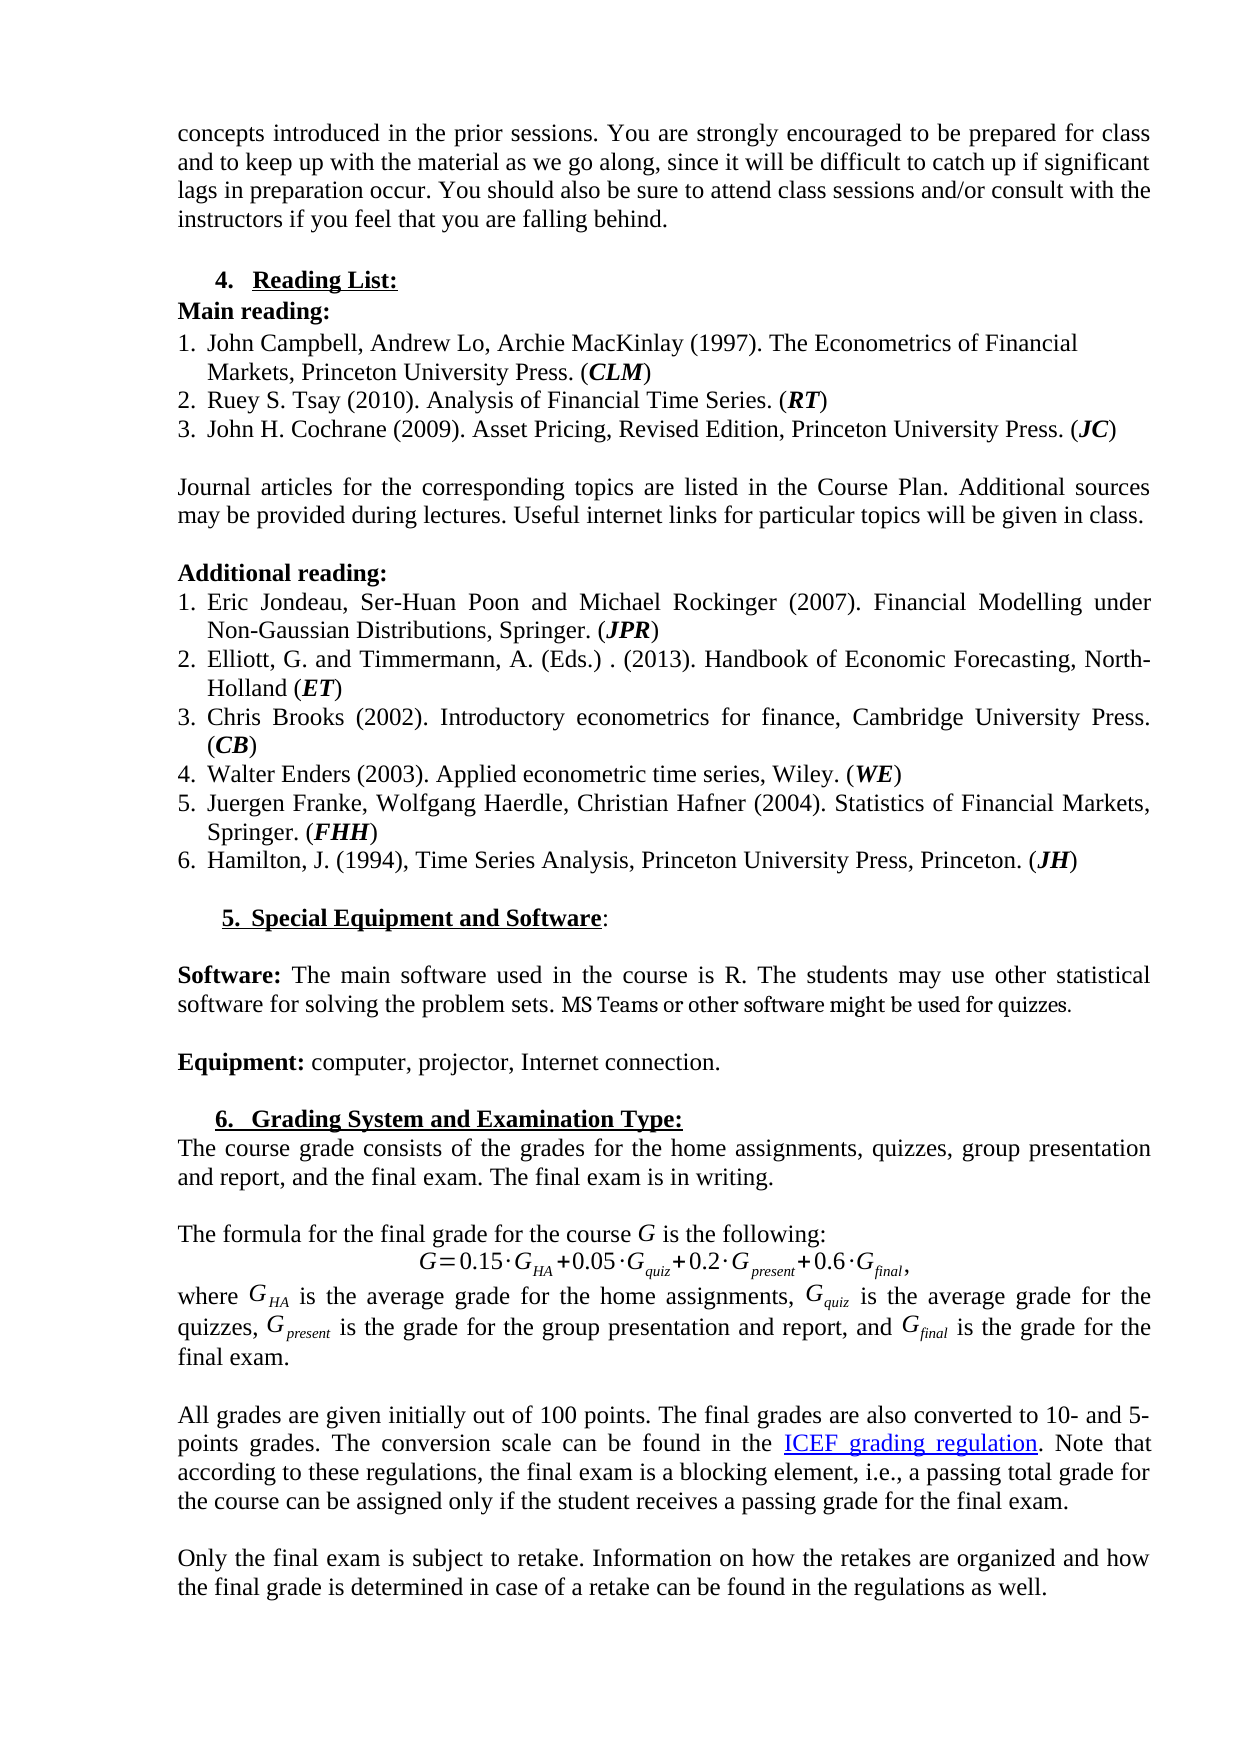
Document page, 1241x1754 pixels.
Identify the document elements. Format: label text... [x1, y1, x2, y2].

list Hamilton, J. (1994), Time Series Analysis, Princeton University Press, Princeton. (JH) [177, 845, 1152, 874]
text 5. Special Equipment and Software: [222, 903, 1152, 932]
text The formula for the final grade for the course is the following: [177, 1219, 1152, 1248]
list Reading List: [215, 265, 1152, 293]
text 6. Grading System and Examination Type: [215, 1104, 1152, 1133]
list John H. Cochrane (2009). Asset Pricing, Revised Edition, Princeton University Press. (JC) [177, 414, 1152, 443]
list Elliott, G. and Timmermann, A. (Eds.) . (2013). Handbook of Economic Forecasting, North-Holland (ET) [177, 644, 1152, 702]
list Ruey S. Tsay (2010). Analysis of Financial Time Series. (RT) [177, 385, 1152, 414]
text Journal articles for the corresponding topics are listed in the Course Plan. Additional sources may be provided during lectures. Useful internet links for particular topics will be given in class. [177, 472, 1152, 529]
text Main reading: [177, 296, 1152, 325]
list Eric Jondeau, Ser-Huan Poon and Michael Rockinger (2007). Financial Modelling under Non-Gaussian Distributions, Springer. (JPR) [177, 587, 1152, 644]
list Juergen Franke, Wolfgang Haerdle, Christian Hafner (2004). Statistics of Financial Markets, Springer. (FHH) [177, 788, 1152, 845]
list Walter Enders (2003). Applied econometric time series, Wiley. (WE) [177, 759, 1152, 788]
list Chris Brooks (2002). Introductory econometrics for finance, Cambridge University Press. (CB) [177, 702, 1152, 759]
text Additional reading: [177, 558, 1152, 587]
text Software: The main software used in the course is R. The students may use other statistical software for solving the problem sets. MS Teams or other software might be used for quizzes. [177, 960, 1152, 1018]
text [177, 118, 1152, 233]
list where is the average grade for the home assignments, is the average grade for the quizzes, is the grade for the group presentation and report, and is the grade for the final exam. [177, 1279, 1152, 1371]
list , [177, 1248, 1152, 1279]
list John Campbell, Andrew Lo, Archie MacKinlay (1997). The Econometrics of Financial Markets, Princeton University Press. (CLM) [177, 328, 1152, 385]
text The course grade consists of the grades for the home assignments, quizzes, group presentation and report, and the final exam. The final exam is in writing. [177, 1133, 1152, 1191]
text Equipment: computer, projector, Internet connection. [177, 1047, 1152, 1076]
list All grades are given initially out of 100 points. The final grades are also converted to 10- and 5-points grades. The conversion scale can be found in the ICEF grading regulation. Note that according to these regulations, the final exam is a blocking element, i.e., a passing total grade for the course can be assigned only if the student receives a passing grade for the final exam. [177, 1400, 1152, 1515]
text Only the final exam is subject to retake. Information on how the retakes are organized and how the final grade is determined in case of a retake can be found in the regulations as well. [177, 1543, 1152, 1601]
